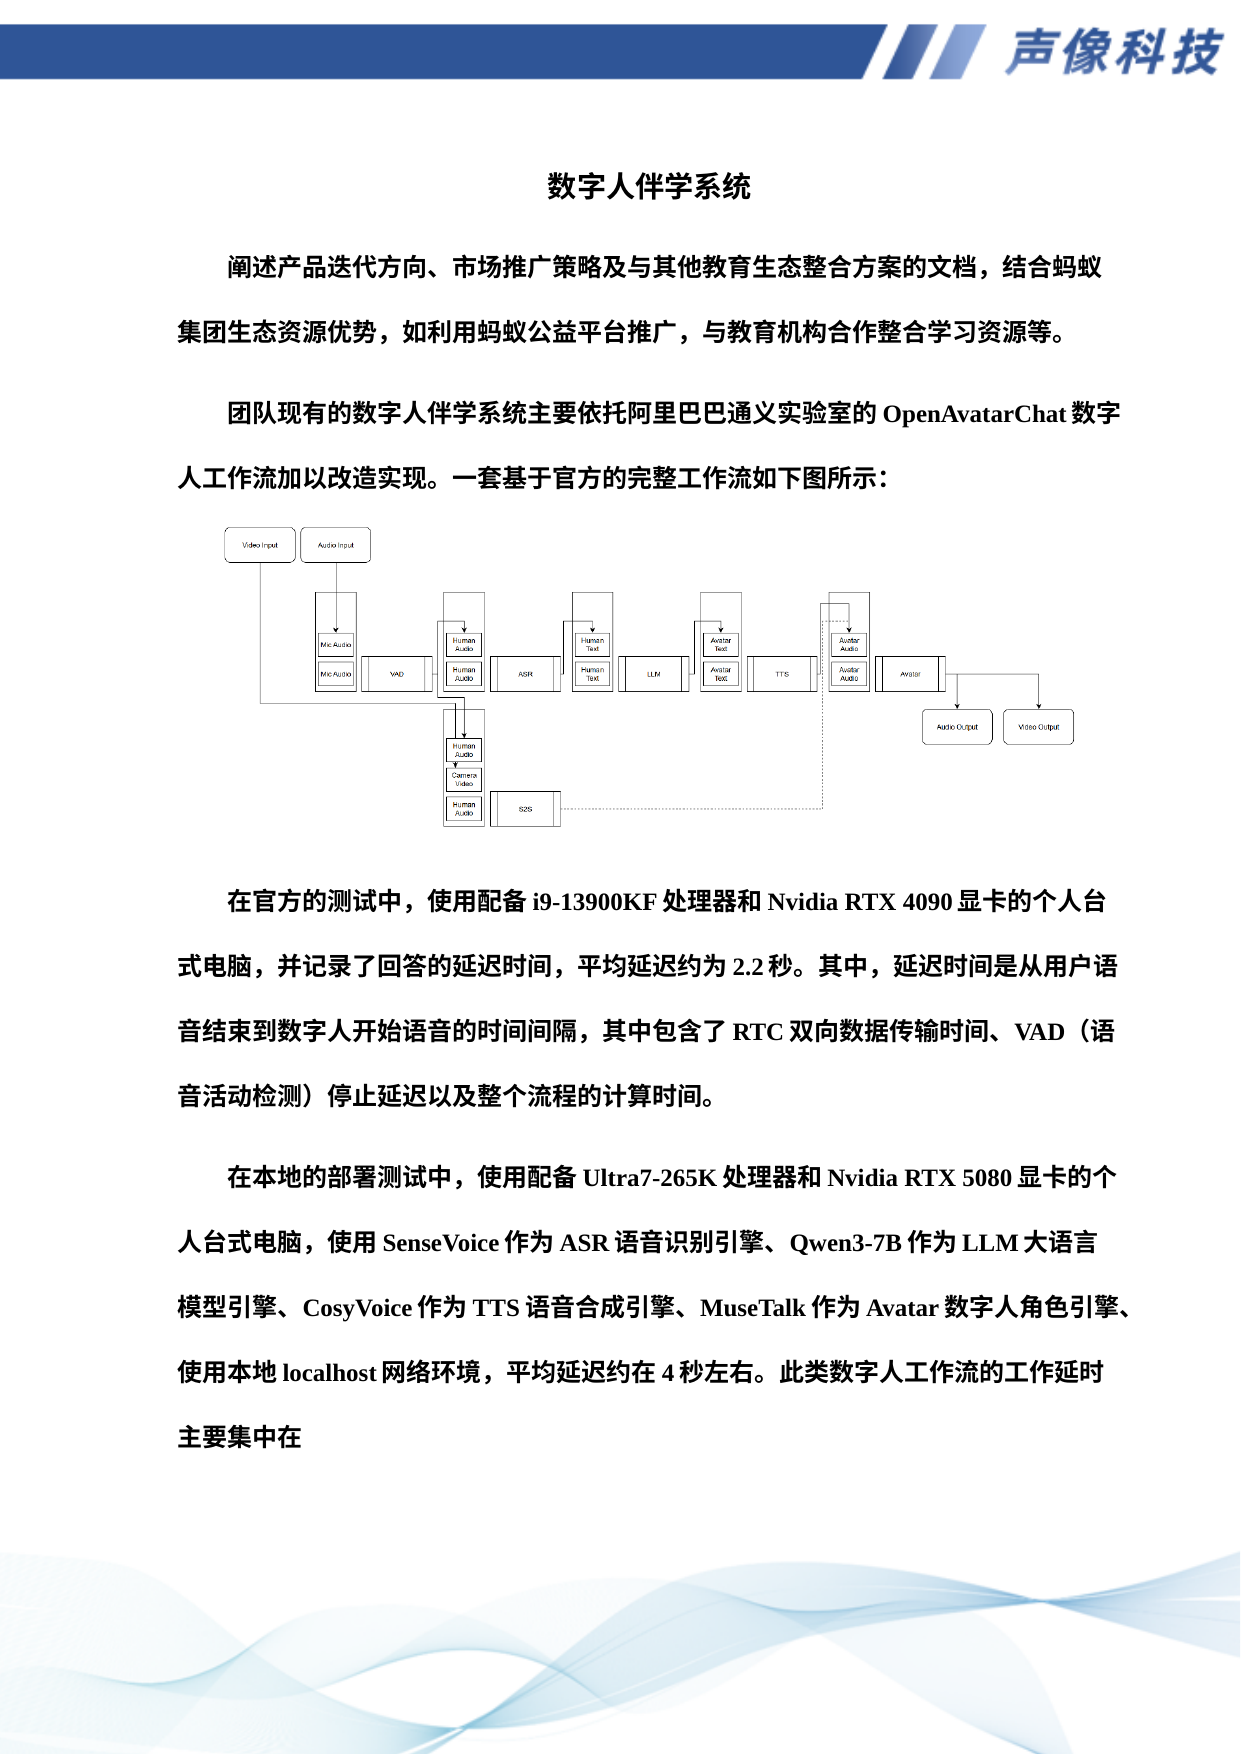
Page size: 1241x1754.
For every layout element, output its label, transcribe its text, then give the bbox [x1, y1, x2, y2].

text 数字人伴学系统 [177, 152, 1122, 217]
picture [0, 0, 1241, 1754]
text 阐述产品迭代方向、市场推广策略及与其他教育生态整合方案的文档，结合蚂蚁集团生态资源优势，如利用蚂蚁公益平台推广，与教育机构合作整合学习资源等。 [177, 233, 1122, 363]
text 团队现有的数字人伴学系统主要依托阿里巴巴通义实验室的OpenAvatarChat数字人工作流加以改造实现。一套基于官方的完整工作流如下图所示： [177, 379, 1122, 509]
text 在本地的部署测试中，使用配备Ultra7-265K处理器和Nvidia RTX 5080显卡的个人台式电脑，使用SenseVoice作为ASR语音识别引擎、Qwen3-7B作为LLM大语言模型引擎、CosyVoice作为TTS语音合成引擎、MuseTalk作为Avatar数字人角色引擎、使用本地localhost网络环境，平均延迟约在4秒左右。此类数字人工作流的工作延时主要集中在 [177, 1143, 1122, 1468]
text 在官方的测试中，使用配备i9-13900KF处理器和Nvidia RTX 4090显卡的个人台式电脑，并记录了回答的延迟时间，平均延迟约为2.2秒。其中，延迟时间是从用户语音结束到数字人开始语音的时间间隔，其中包含了RTC双向数据传输时间、VAD（语音活动检测）停止延迟以及整个流程的计算时间。 [177, 867, 1122, 1127]
